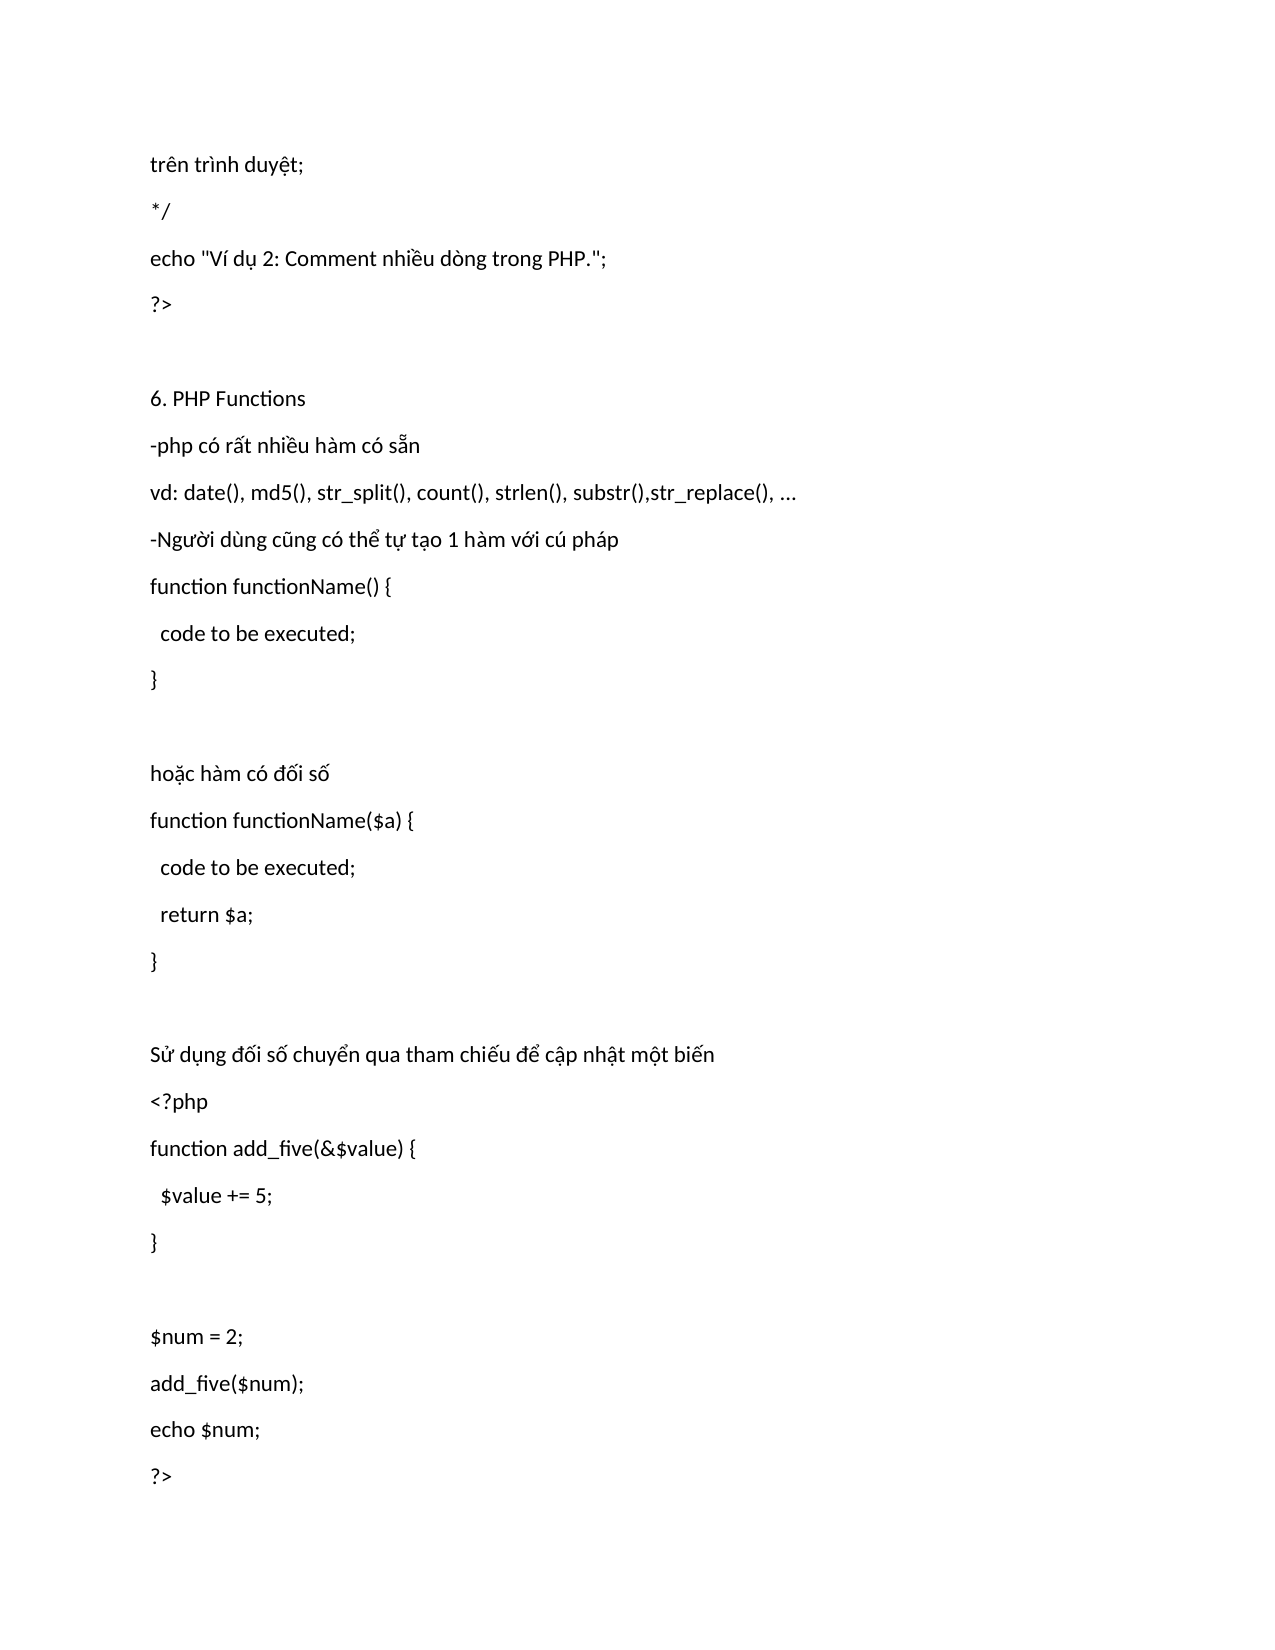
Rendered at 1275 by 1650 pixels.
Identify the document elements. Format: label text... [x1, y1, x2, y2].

text vd: date(), md5(), str_split(), count(), strlen(), substr(),str_replace(), ... [150, 478, 1125, 506]
text code to be executed; [150, 853, 1125, 881]
text trên trình duyệt; [150, 150, 1125, 178]
text $value += 5; [150, 1181, 1125, 1209]
text function functionName($a) { [150, 806, 1125, 834]
text <?php [150, 1087, 1125, 1116]
text } [150, 666, 1125, 694]
text -php có rất nhiều hàm có sẵn [150, 431, 1125, 459]
text return $a; [150, 900, 1125, 928]
text add_five($num); [150, 1369, 1125, 1397]
text echo "Ví dụ 2: Comment nhiều dòng trong PHP."; [150, 244, 1125, 272]
text */ [150, 197, 1125, 225]
text $num = 2; [150, 1322, 1125, 1350]
text } [150, 947, 1125, 975]
text -Người dùng cũng có thể tự tạo 1 hàm với cú pháp [150, 525, 1125, 553]
text } [150, 1228, 1125, 1256]
text Sử dụng đối số chuyển qua tham chiếu để cập nhật một biến [150, 1041, 1125, 1069]
text function add_five(&$value) { [150, 1134, 1125, 1162]
text 6. PHP Functions [150, 384, 1125, 412]
text echo $num; [150, 1416, 1125, 1444]
text ?> [150, 291, 1125, 319]
text ?> [150, 1462, 1125, 1491]
text hoặc hàm có đối số [150, 759, 1125, 787]
text code to be executed; [150, 619, 1125, 647]
text function functionName() { [150, 572, 1125, 600]
